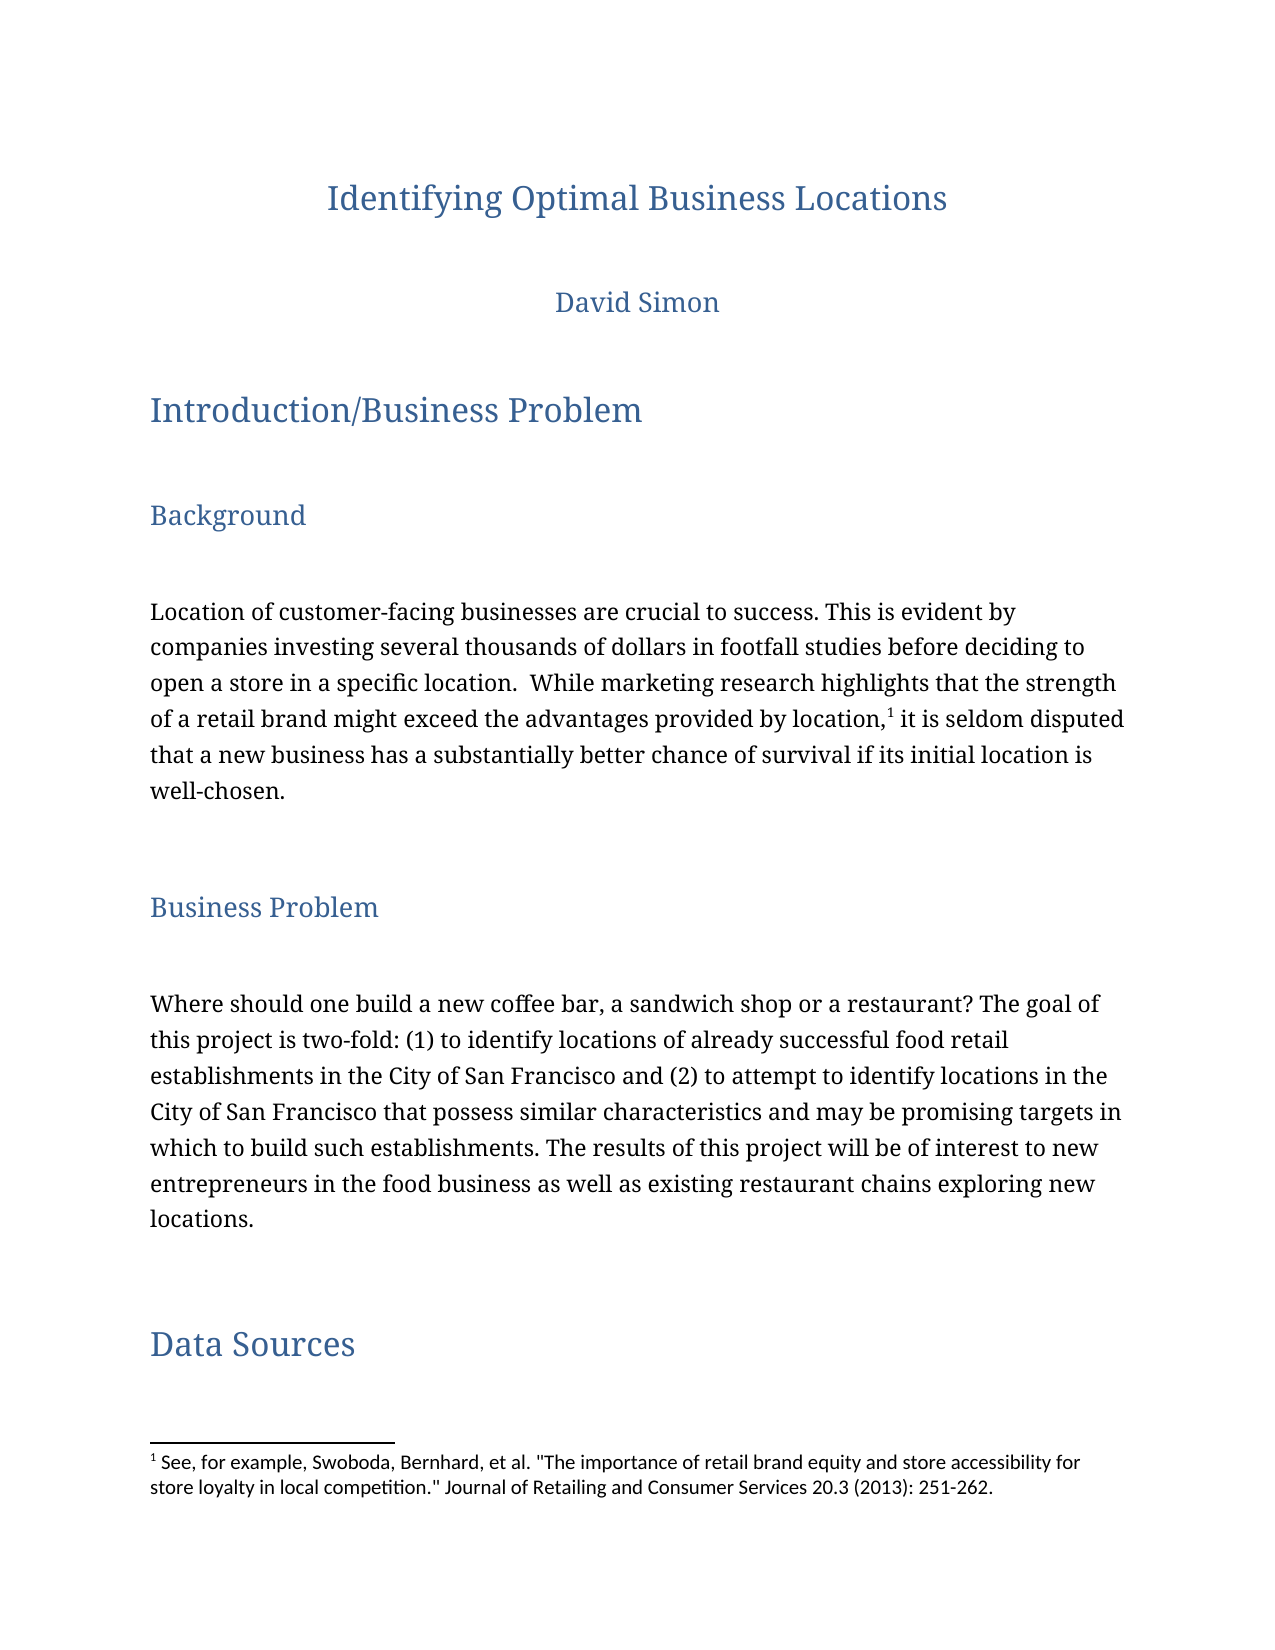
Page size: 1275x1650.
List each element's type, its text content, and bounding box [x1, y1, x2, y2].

text Location of customer-facing businesses are crucial to success. This is evident by companies investing several thousands of dollars in footfall studies before deciding to open a store in a specific location. While marketing research highlights that the strength of a retail brand might exceed the advantages provided by location, it is seldom disputed that a new business has a substantially better chance of survival if its initial location is well-chosen. [150, 595, 1125, 806]
subtitle Introduction/Business Problem [150, 387, 1125, 433]
text Where should one build a new coffee bar, a sandwich shop or a restaurant? The goal of this project is two-fold: (1) to identify locations of already successful food retail establishments in the City of San Francisco and (2) to attempt to identify locations in the City of San Francisco that possess similar characteristics and may be promising targets in which to build such establishments. The results of this project will be of interest to new entrepreneurs in the food business as well as existing restaurant chains exploring new locations. [150, 988, 1125, 1235]
subtitle Data Sources [150, 1321, 1125, 1367]
subtitle David Simon [150, 284, 1125, 321]
subtitle Background [150, 496, 1125, 533]
subtitle Identifying Optimal Business Locations [150, 175, 1125, 220]
subtitle Business Problem [150, 889, 1125, 926]
